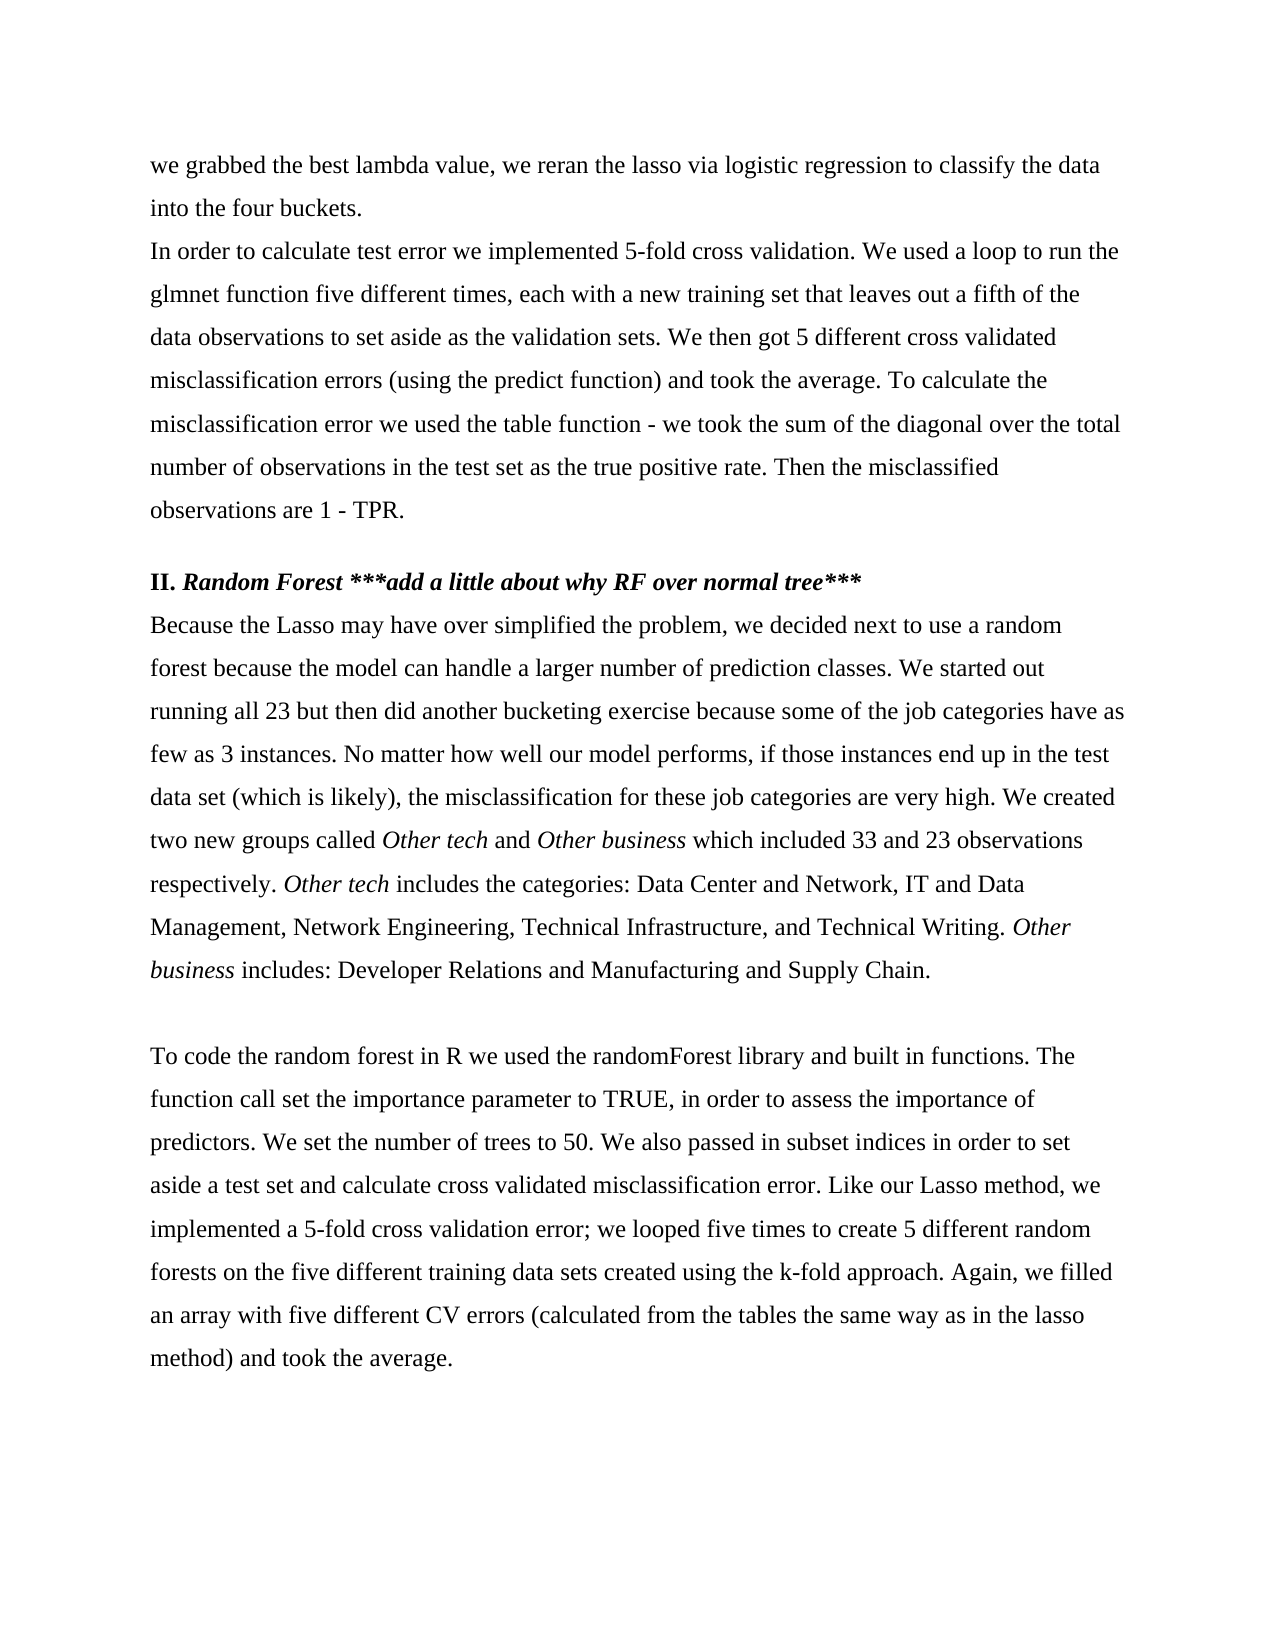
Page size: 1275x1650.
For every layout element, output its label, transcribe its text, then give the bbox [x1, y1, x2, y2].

text In order to calculate test error we implemented 5-fold cross validation. We used a loop to run the glmnet function five different times, each with a new training set that leaves out a fifth of the data observations to set aside as the validation sets. We then got 5 different cross validated misclassification errors (using the predict function) and took the average. To calculate the misclassification error we used the table function - we took the sum of the diagonal over the total number of observations in the test set as the true positive rate. Then the misclassified observations are 1 - TPR. [150, 236, 1125, 524]
text Because the Lasso may have over simplified the problem, we decided next to use a random forest because the model can handle a larger number of prediction classes. We started out running all 23 but then did another bucketing exercise because some of the job categories have as few as 3 instances. No matter how well our model performs, if those instances end up in the test data set (which is likely), the misclassification for these job categories are very high. We created two new groups called Other tech and Other business which included 33 and 23 observations respectively. Other tech includes the categories: Data Center and Network, IT and Data Management, Network Engineering, Technical Infrastructure, and Technical Writing. Other business includes: Developer Relations and Manufacturing and Supply Chain. [150, 610, 1125, 984]
text II. Random Forest ***add a little about why RF over normal tree*** [150, 567, 1125, 596]
